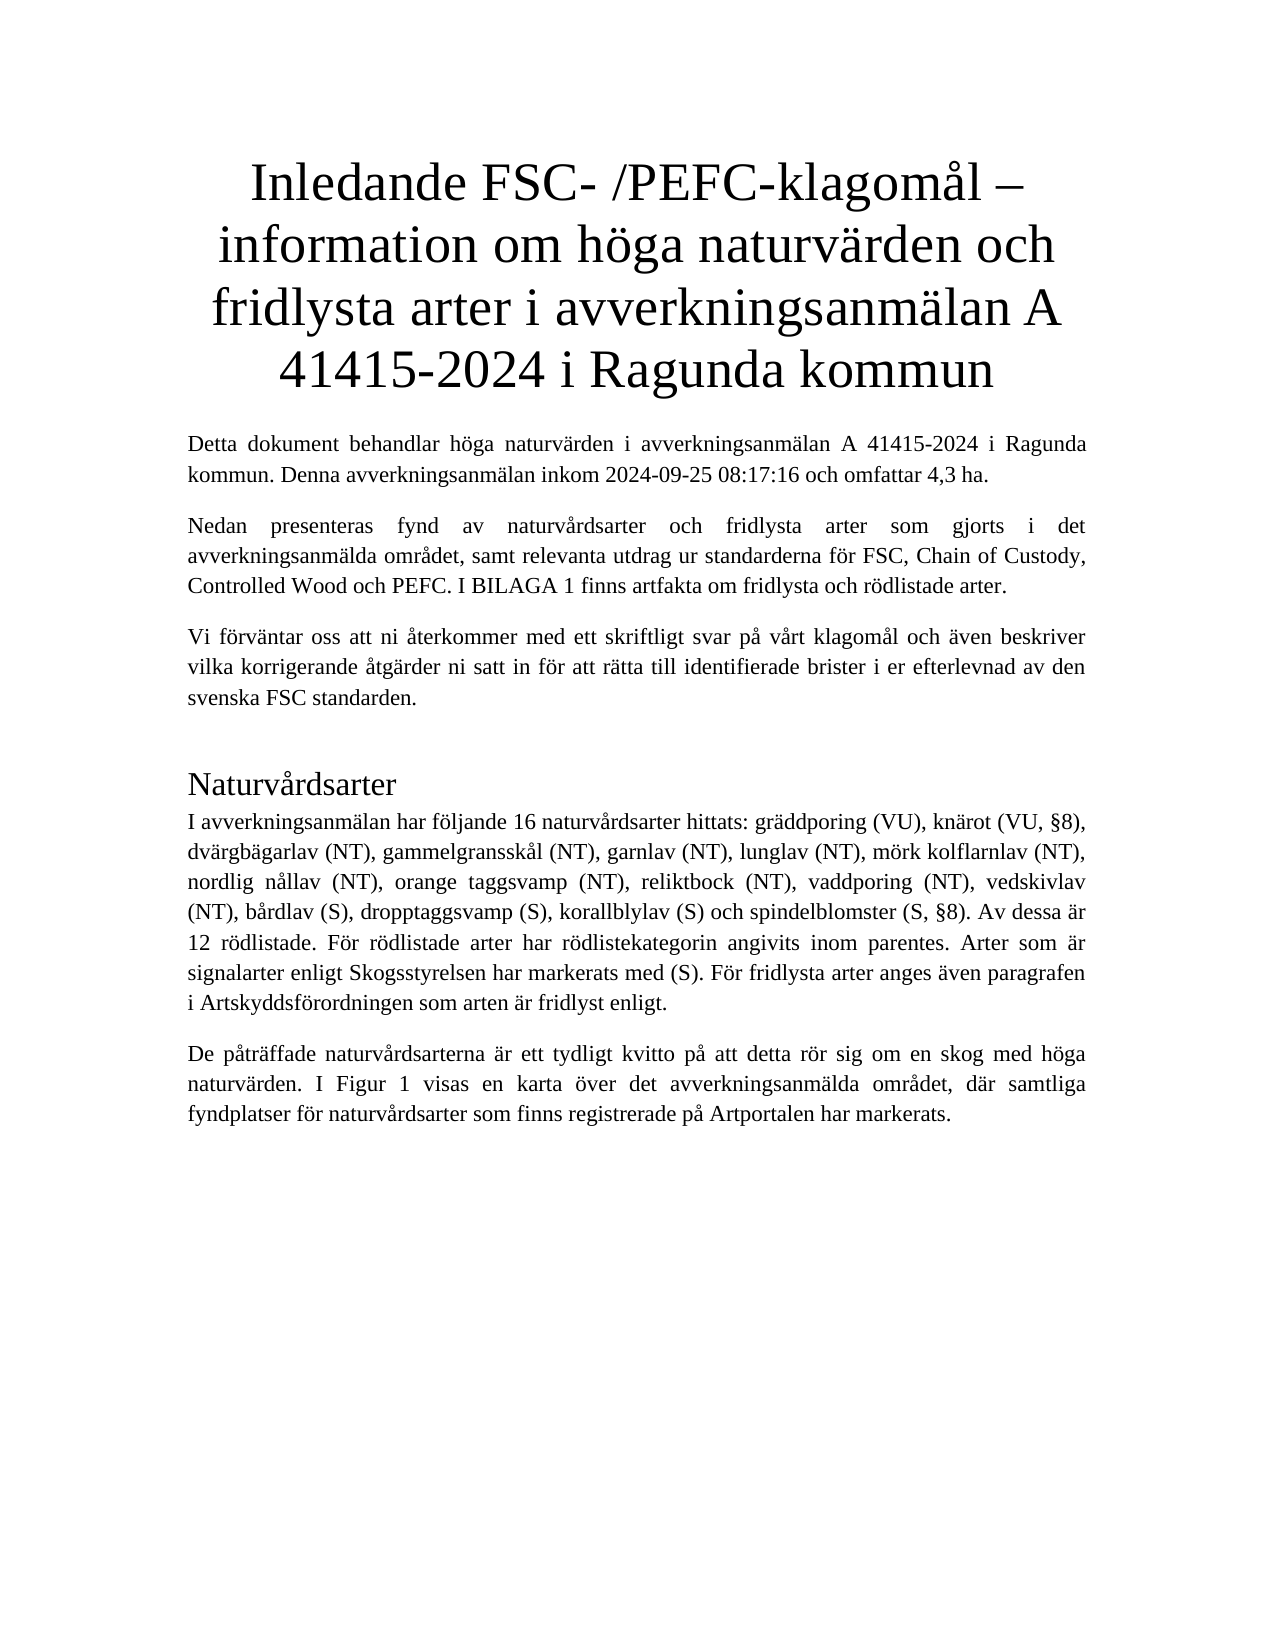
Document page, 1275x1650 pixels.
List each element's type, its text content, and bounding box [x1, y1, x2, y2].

text De påträffade naturvårdsarterna är ett tydligt kvitto på att detta rör sig om en skog med höga naturvärden. I Figur 1 visas en karta över det avverkningsanmälda området, där samtliga fyndplatser för naturvårdsarter som finns registrerade på Artportalen har markerats. [187, 1040, 1087, 1127]
text Nedan presenteras fynd av naturvårdsarter och fridlysta arter som gjorts i det avverkningsanmälda området, samt relevanta utdrag ur standarderna för FSC, Chain of Custody, Controlled Wood och PEFC. I BILAGA 1 finns artfakta om fridlysta och rödlistade arter. [187, 512, 1087, 598]
title Inledande FSC- /PEFC-klagomål – information om höga naturvärden och fridlysta arter i avverkningsanmälan A 41415-2024 i Ragunda kommun [187, 150, 1087, 399]
text Detta dokument behandlar höga naturvärden i avverkningsanmälan A 41415-2024 i Ragunda kommun. Denna avverkningsanmälan inkom 2024-09-25 08:17:16 och omfattar 4,3 ha. [187, 430, 1087, 487]
text Vi förväntar oss att ni återkommer med ett skriftligt svar på vårt klagomål och även beskriver vilka korrigerande åtgärder ni satt in för att rätta till identifierade brister i er efterlevnad av den svenska FSC standarden. [187, 623, 1087, 710]
text I avverkningsanmälan har följande 16 naturvårdsarter hittats: gräddporing (VU), knärot (VU, §8), dvärgbägarlav (NT), gammelgransskål (NT), garnlav (NT), lunglav (NT), mörk kolflarnlav (NT), nordlig nållav (NT), orange taggsvamp (NT), reliktbock (NT), vaddporing (NT), vedskivlav (NT), bårdlav (S), dropptaggsvamp (S), korallblylav (S) och spindelblomster (S, §8). Av dessa är 12 rödlistade. För rödlistade arter har rödlistekategorin angivits inom parentes. Arter som är signalarter enligt Skogsstyrelsen har markerats med (S). För fridlysta arter anges även paragrafen i Artskyddsförordningen som arten är fridlyst enligt. [187, 808, 1087, 1015]
subtitle Naturvårdsarter [187, 764, 1087, 802]
